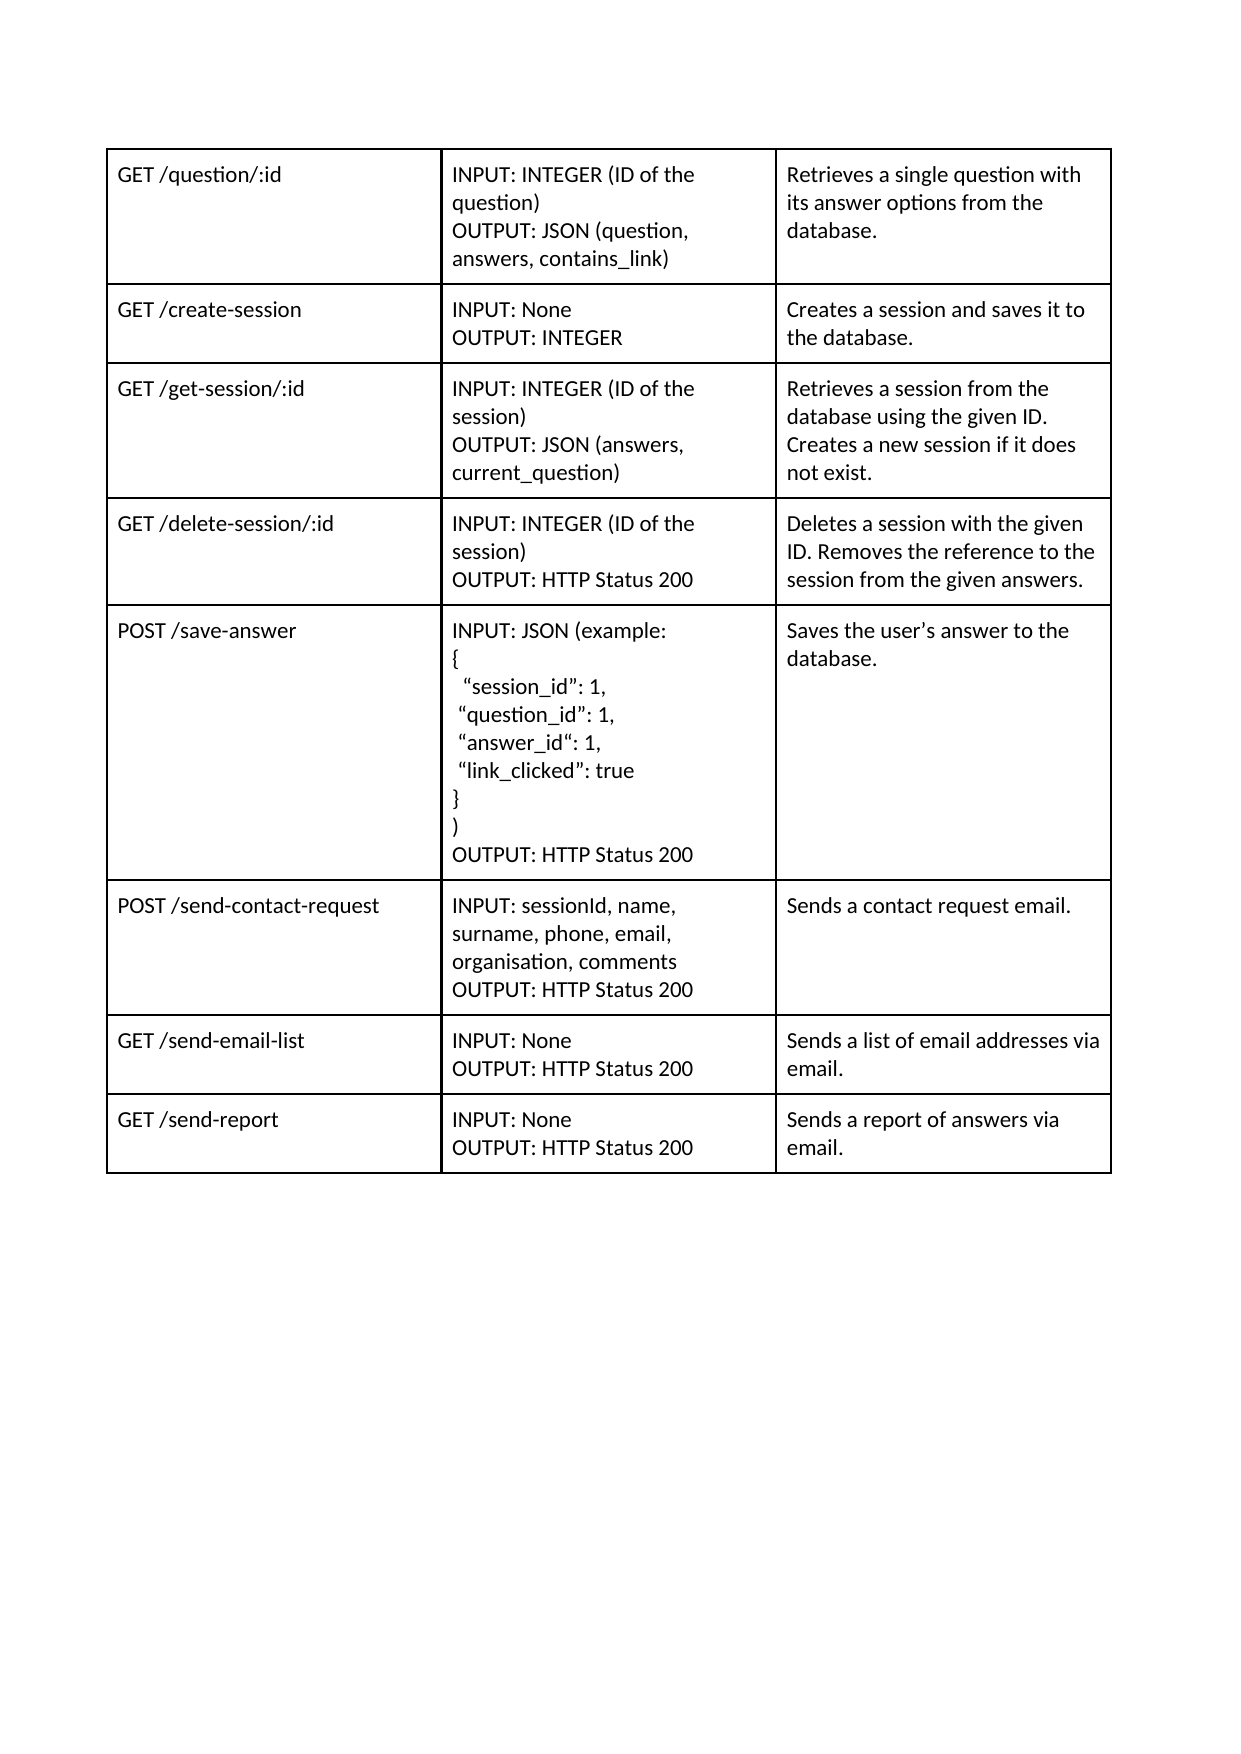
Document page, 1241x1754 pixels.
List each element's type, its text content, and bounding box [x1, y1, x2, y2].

table_cell GET /send-report [108, 1095, 440, 1172]
table_cell Deletes a session with the given ID. Removes the reference to the session from the given answers. [777, 499, 1110, 603]
table_cell GET /send-email-list [108, 1016, 440, 1093]
table_cell Retrieves a session from the database using the given ID. Creates a new session if it does not exist. [777, 364, 1110, 497]
table_cell GET /get-session/:id [108, 364, 440, 497]
table_cell INPUT: INTEGER (ID of the question) OUTPUT: JSON (question, answers, contains_link) [443, 150, 775, 283]
table_cell INPUT: sessionId, name, surname, phone, email, organisation, comments OUTPUT: HTTP Status 200 [443, 881, 775, 1014]
table_cell INPUT: None OUTPUT: HTTP Status 200 [443, 1095, 775, 1172]
table_cell INPUT: JSON (example: { “session_id”: 1, “question_id”: 1, “answer_id“: 1, “link_clicked”: true } ) OUTPUT: HTTP Status 200 [443, 606, 775, 879]
table_cell INPUT: None OUTPUT: HTTP Status 200 [443, 1016, 775, 1093]
table_cell INPUT: INTEGER (ID of the session) OUTPUT: JSON (answers, current_question) [443, 364, 775, 497]
table_cell INPUT: None OUTPUT: INTEGER [443, 285, 775, 362]
table_cell Sends a list of email addresses via email. [777, 1016, 1110, 1093]
table_cell Saves the user’s answer to the database. [777, 606, 1110, 879]
table_cell POST /send-contact-request [108, 881, 440, 1014]
table_cell Sends a contact request email. [777, 881, 1110, 1014]
table_cell GET /delete-session/:id [108, 499, 440, 603]
table_cell GET /create-session [108, 285, 440, 362]
table_cell Sends a report of answers via email. [777, 1095, 1110, 1172]
table_cell INPUT: INTEGER (ID of the session) OUTPUT: HTTP Status 200 [443, 499, 775, 603]
table_cell Retrieves a single question with its answer options from the database. [777, 150, 1110, 283]
table_cell POST /save-answer [108, 606, 440, 879]
table_cell GET /question/:id [108, 150, 440, 283]
table_cell Creates a session and saves it to the database. [777, 285, 1110, 362]
